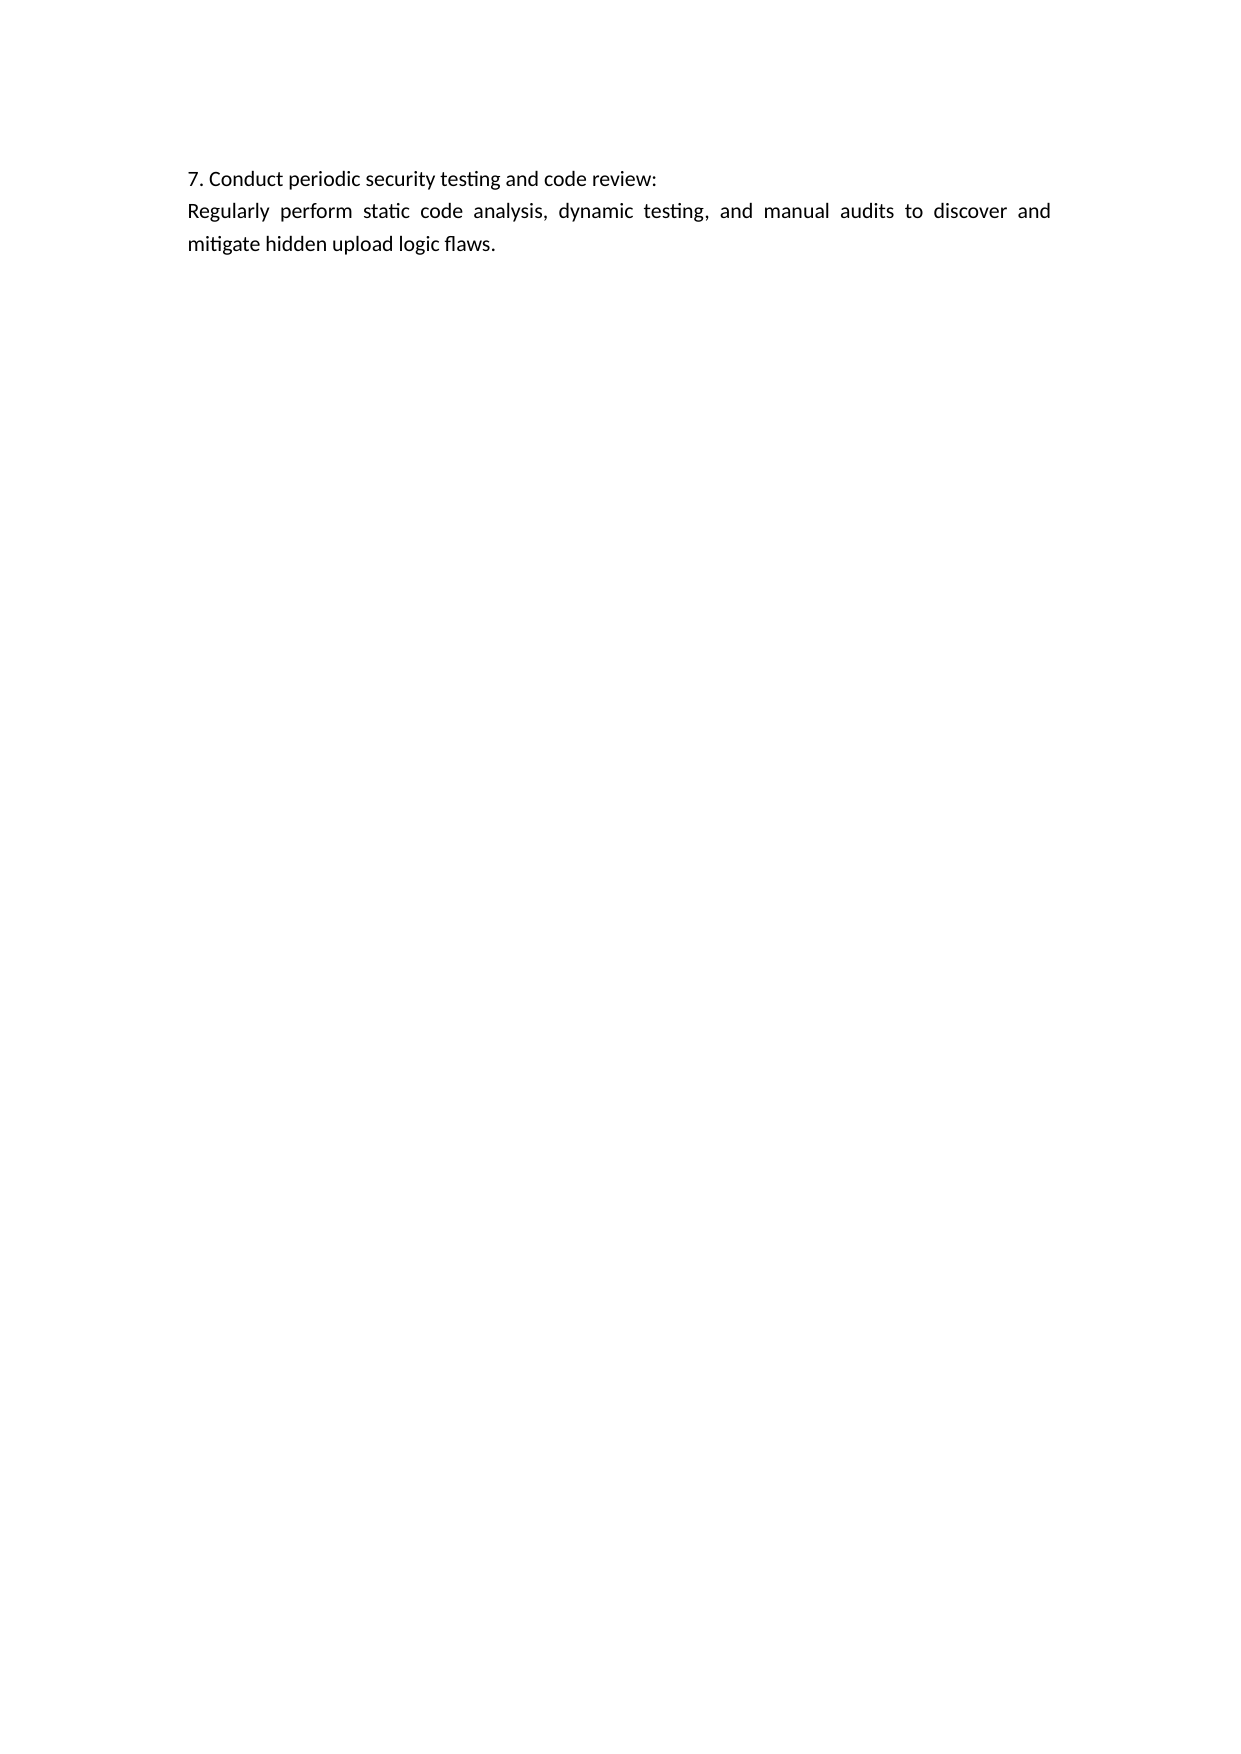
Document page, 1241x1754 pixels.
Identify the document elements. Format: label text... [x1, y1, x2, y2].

text Regularly perform static code analysis, dynamic testing, and manual audits to discover and mitigate hidden upload logic flaws. [187, 194, 1053, 259]
text 7. Conduct periodic security testing and code review: [187, 162, 1053, 194]
